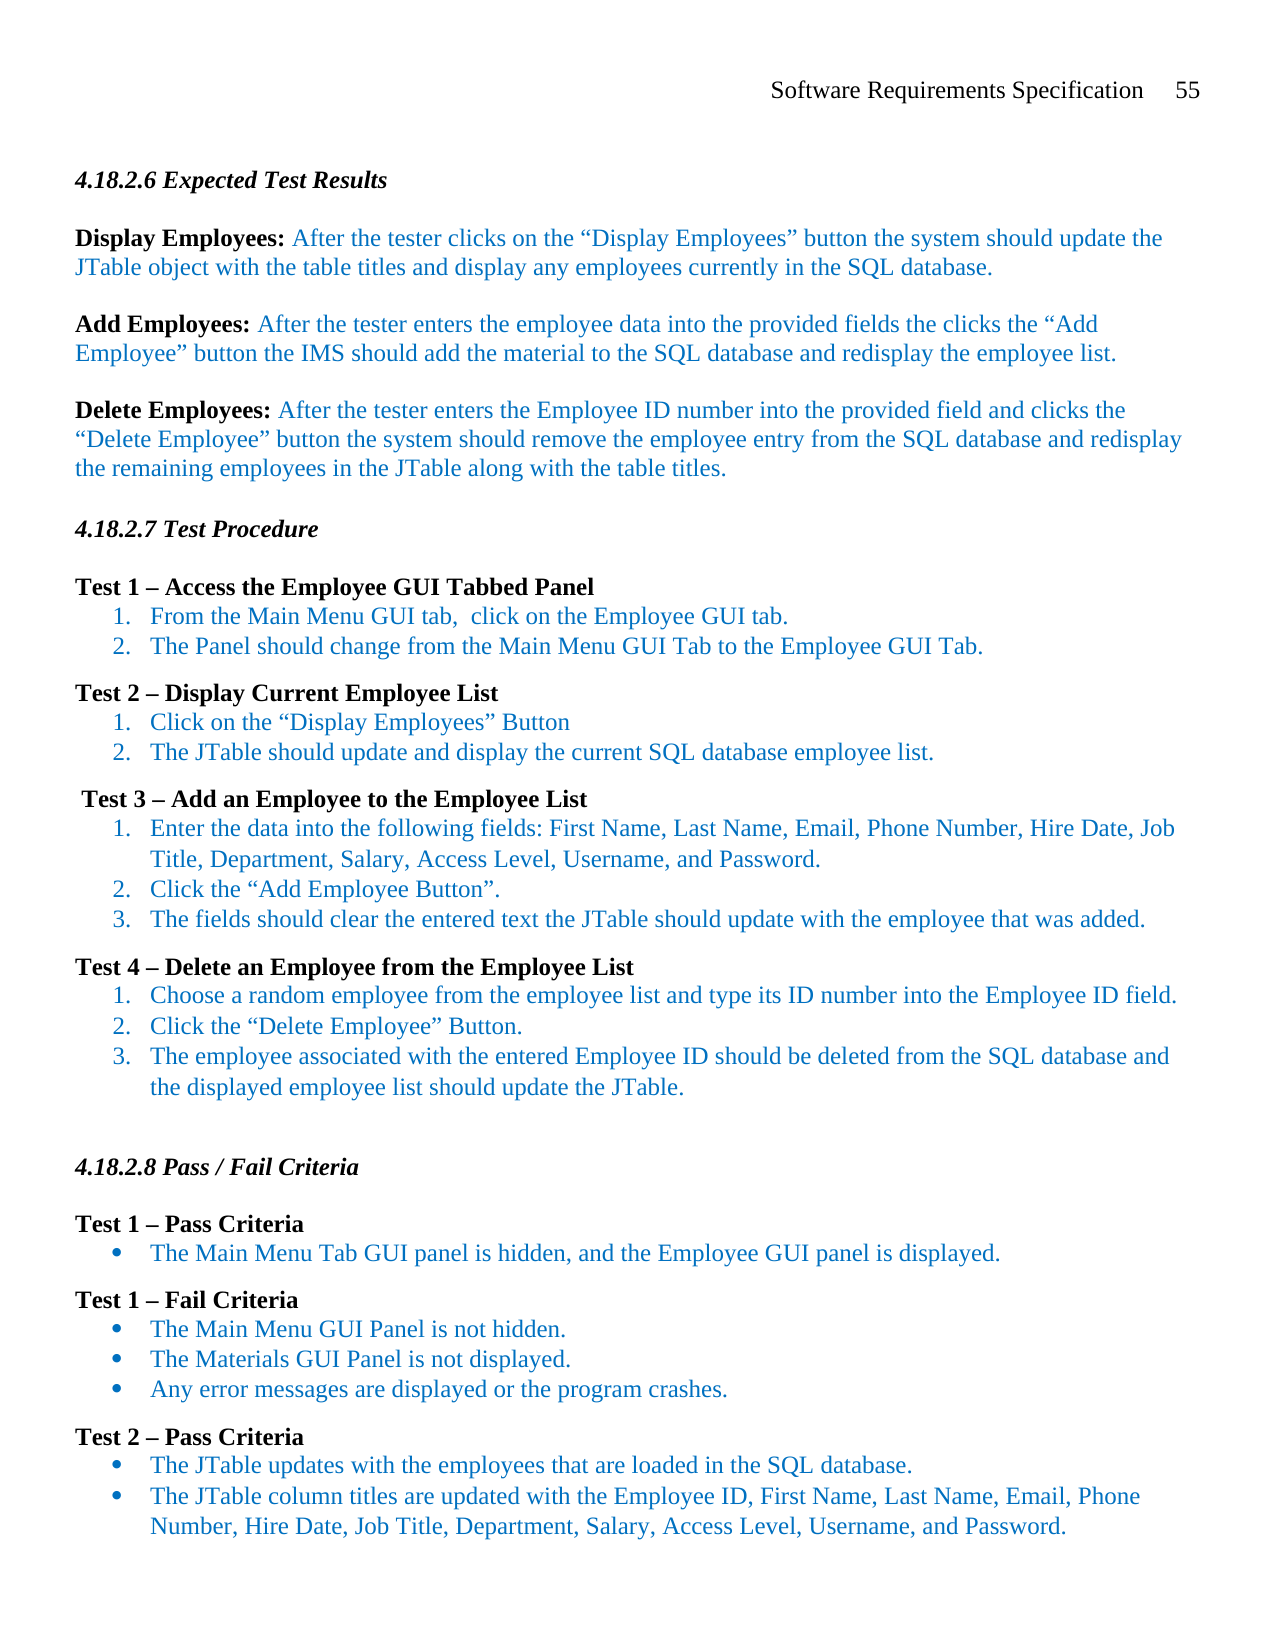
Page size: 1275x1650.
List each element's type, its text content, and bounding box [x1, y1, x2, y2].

list Choose a random employee from the employee list and type its ID number into the Employee ID field. [112, 980, 1200, 1009]
text Test 3 – Add an Employee to the Employee List [75, 784, 1200, 813]
list The Panel should change from the Main Menu GUI Tab to the Employee GUI Tab. [112, 631, 1200, 660]
subtitle 4.18.2.8 Pass / Fail Criteria [75, 1152, 1200, 1180]
list The JTable column titles are updated with the Employee ID, First Name, Last Name, Email, Phone Number, Hire Date, Job Title, Department, Salary, Access Level, Username, and Password. [112, 1481, 1200, 1540]
subtitle 4.18.2.7 Test Procedure [75, 514, 1200, 543]
list Click the “Delete Employee” Button. [112, 1011, 1200, 1039]
text Add Employees: After the tester enters the employee data into the provided fields the clicks the “Add Employee” button the IMS should add the material to the SQL database and redisplay the employee list. [75, 309, 1200, 367]
text Display Employees: After the tester clicks on the “Display Employees” button the system should update the JTable object with the table titles and display any employees currently in the SQL database. [75, 223, 1200, 280]
text Test 1 – Pass Criteria [75, 1209, 1200, 1238]
text Test 1 – Fail Criteria [75, 1285, 1200, 1314]
text Test 2 – Pass Criteria [75, 1422, 1200, 1450]
list The employee associated with the entered Employee ID should be deleted from the SQL database and the displayed employee list should update the JTable. [112, 1041, 1200, 1100]
list The Main Menu GUI Panel is not hidden. [112, 1314, 1200, 1342]
list Any error messages are displayed or the program crashes. [112, 1374, 1200, 1403]
list The fields should clear the entered text the JTable should update with the employee that was added. [112, 904, 1200, 933]
subtitle 4.18.2.6 Expected Test Results [75, 165, 1200, 194]
text Test 2 – Display Current Employee List [75, 678, 1200, 707]
list The Materials GUI Panel is not displayed. [112, 1344, 1200, 1373]
list Click the “Add Employee Button”. [112, 874, 1200, 903]
text Test 4 – Delete an Employee from the Employee List [75, 952, 1200, 980]
list The JTable should update and display the current SQL database employee list. [112, 737, 1200, 766]
list Enter the data into the following fields: First Name, Last Name, Email, Phone Number, Hire Date, Job Title, Department, Salary, Access Level, Username, and Password. [112, 813, 1200, 872]
text Test 1 – Access the Employee GUI Tabbed Panel [75, 572, 1200, 601]
list The JTable updates with the employees that are loaded in the SQL database. [112, 1450, 1200, 1479]
text Delete Employees: After the tester enters the Employee ID number into the provided field and clicks the “Delete Employee” button the system should remove the employee entry from the SQL database and redisplay the remaining employees in the JTable along with the table titles. [75, 395, 1200, 482]
list From the Main Menu GUI tab, click on the Employee GUI tab. [112, 601, 1200, 629]
list The Main Menu Tab GUI panel is hidden, and the Employee GUI panel is displayed. [112, 1238, 1200, 1267]
list Click on the “Display Employees” Button [112, 707, 1200, 736]
